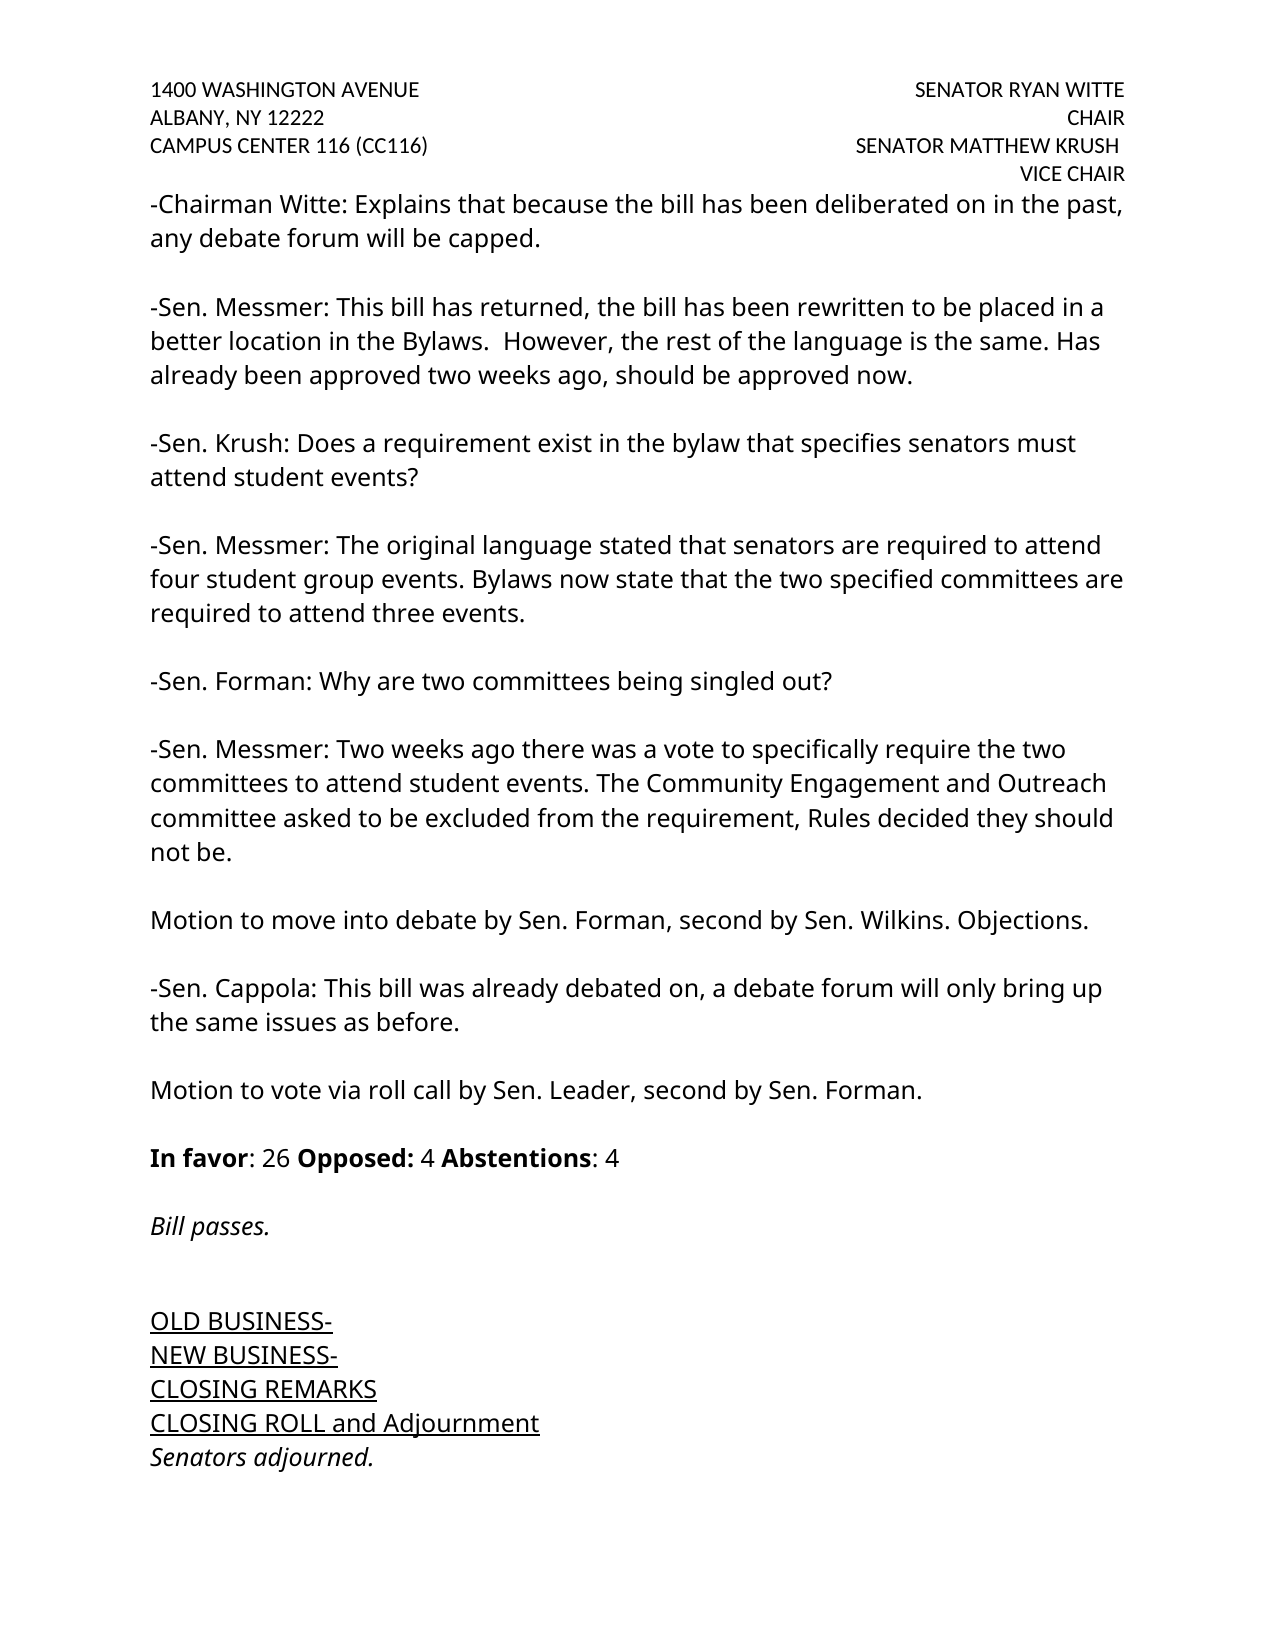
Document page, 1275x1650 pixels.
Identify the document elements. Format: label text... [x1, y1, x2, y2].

text Senators adjourned. [150, 1440, 1125, 1474]
text CLOSING ROLL and Adjournment [150, 1406, 1125, 1440]
text -Sen. Messmer: The original language stated that senators are required to attend four student group events. Bylaws now state that the two specified committees are required to attend three events. [150, 528, 1125, 630]
text Motion to move into debate by Sen. Forman, second by Sen. Wilkins. Objections. [150, 902, 1125, 936]
text NEW BUSINESS- [150, 1337, 1125, 1372]
text Motion to vote via roll call by Sen. Leader, second by Sen. Forman. [150, 1073, 1125, 1107]
text In favor: 26 Opposed: 4 Abstentions: 4 [150, 1141, 1125, 1175]
text Bill passes. [150, 1209, 1125, 1243]
text -Sen. Messmer: This bill has returned, the bill has been rewritten to be placed in a better location in the Bylaws. However, the rest of the language is the same. Has already been approved two weeks ago, should be approved now. [150, 289, 1125, 391]
text -Sen. Messmer: Two weeks ago there was a vote to specifically require the two committees to attend student events. The Community Engagement and Outreach committee asked to be excluded from the requirement, Rules decided they should not be. [150, 732, 1125, 868]
text -Sen. Forman: Why are two committees being singled out? [150, 664, 1125, 698]
text -Sen. Krush: Does a requirement exist in the bylaw that specifies senators must attend student events? [150, 426, 1125, 494]
text -Sen. Cappola: This bill was already debated on, a debate forum will only bring up the same issues as before. [150, 971, 1125, 1039]
text OLD BUSINESS- [150, 1303, 1125, 1337]
text CLOSING REMARKS [150, 1372, 1125, 1406]
text -Chairman Witte: Explains that because the bill has been deliberated on in the past, any debate forum will be capped. [150, 187, 1125, 255]
